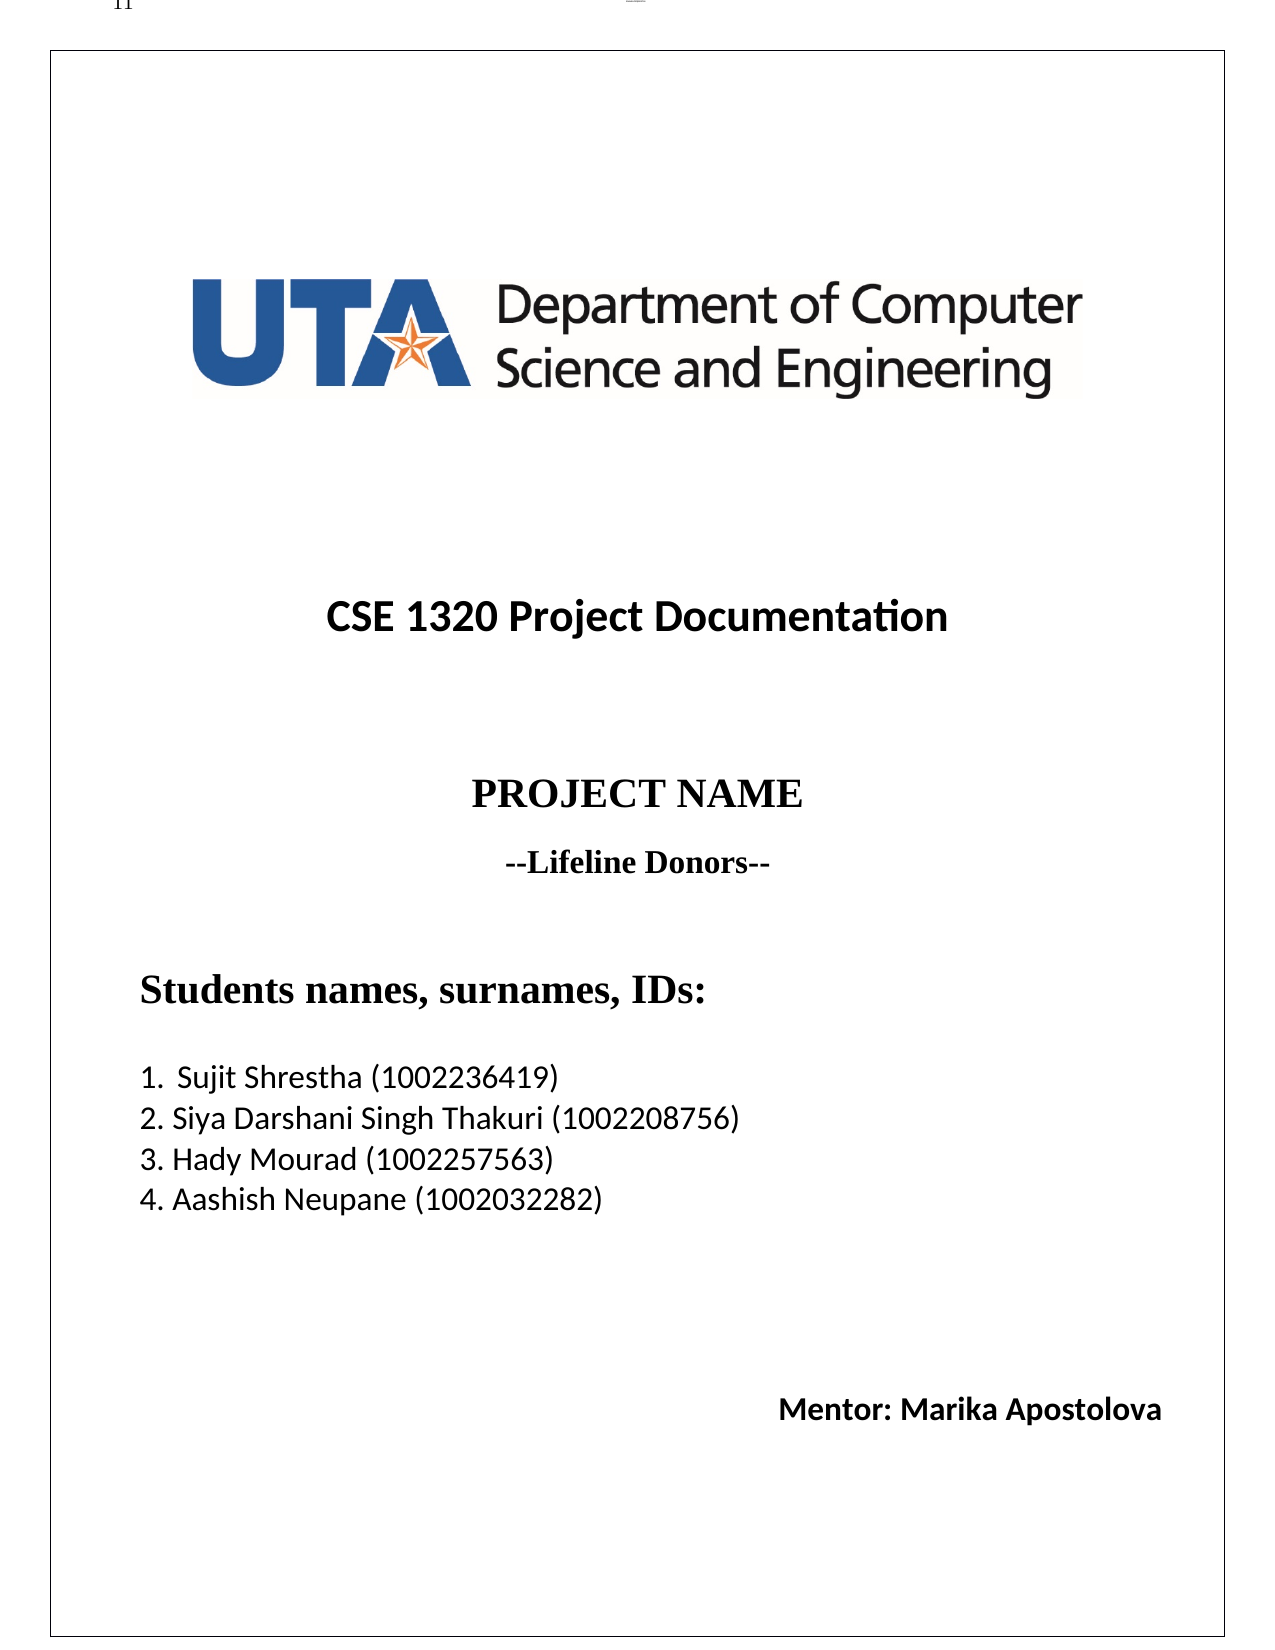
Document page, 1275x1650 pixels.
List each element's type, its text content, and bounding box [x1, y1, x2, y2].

subtitle Students names, surnames, IDs: [139, 965, 1162, 1013]
title CSE 1320 Project Documentation [112, 587, 1162, 643]
text --Lifeline Donors-- [112, 842, 1162, 881]
text Mentor: Marika Apostolova [112, 1387, 1162, 1428]
subtitle Sujit Shrestha (1002236419) [139, 1056, 1162, 1097]
text PROJECT NAME [112, 768, 1162, 816]
subtitle 4. Aashish Neupane (1002032282) [139, 1178, 1162, 1219]
picture [192, 279, 1083, 399]
subtitle 2. Siya Darshani Singh Thakuri (1002208756) [139, 1097, 1162, 1137]
subtitle 3. Hady Mourad (1002257563) [139, 1137, 1162, 1178]
